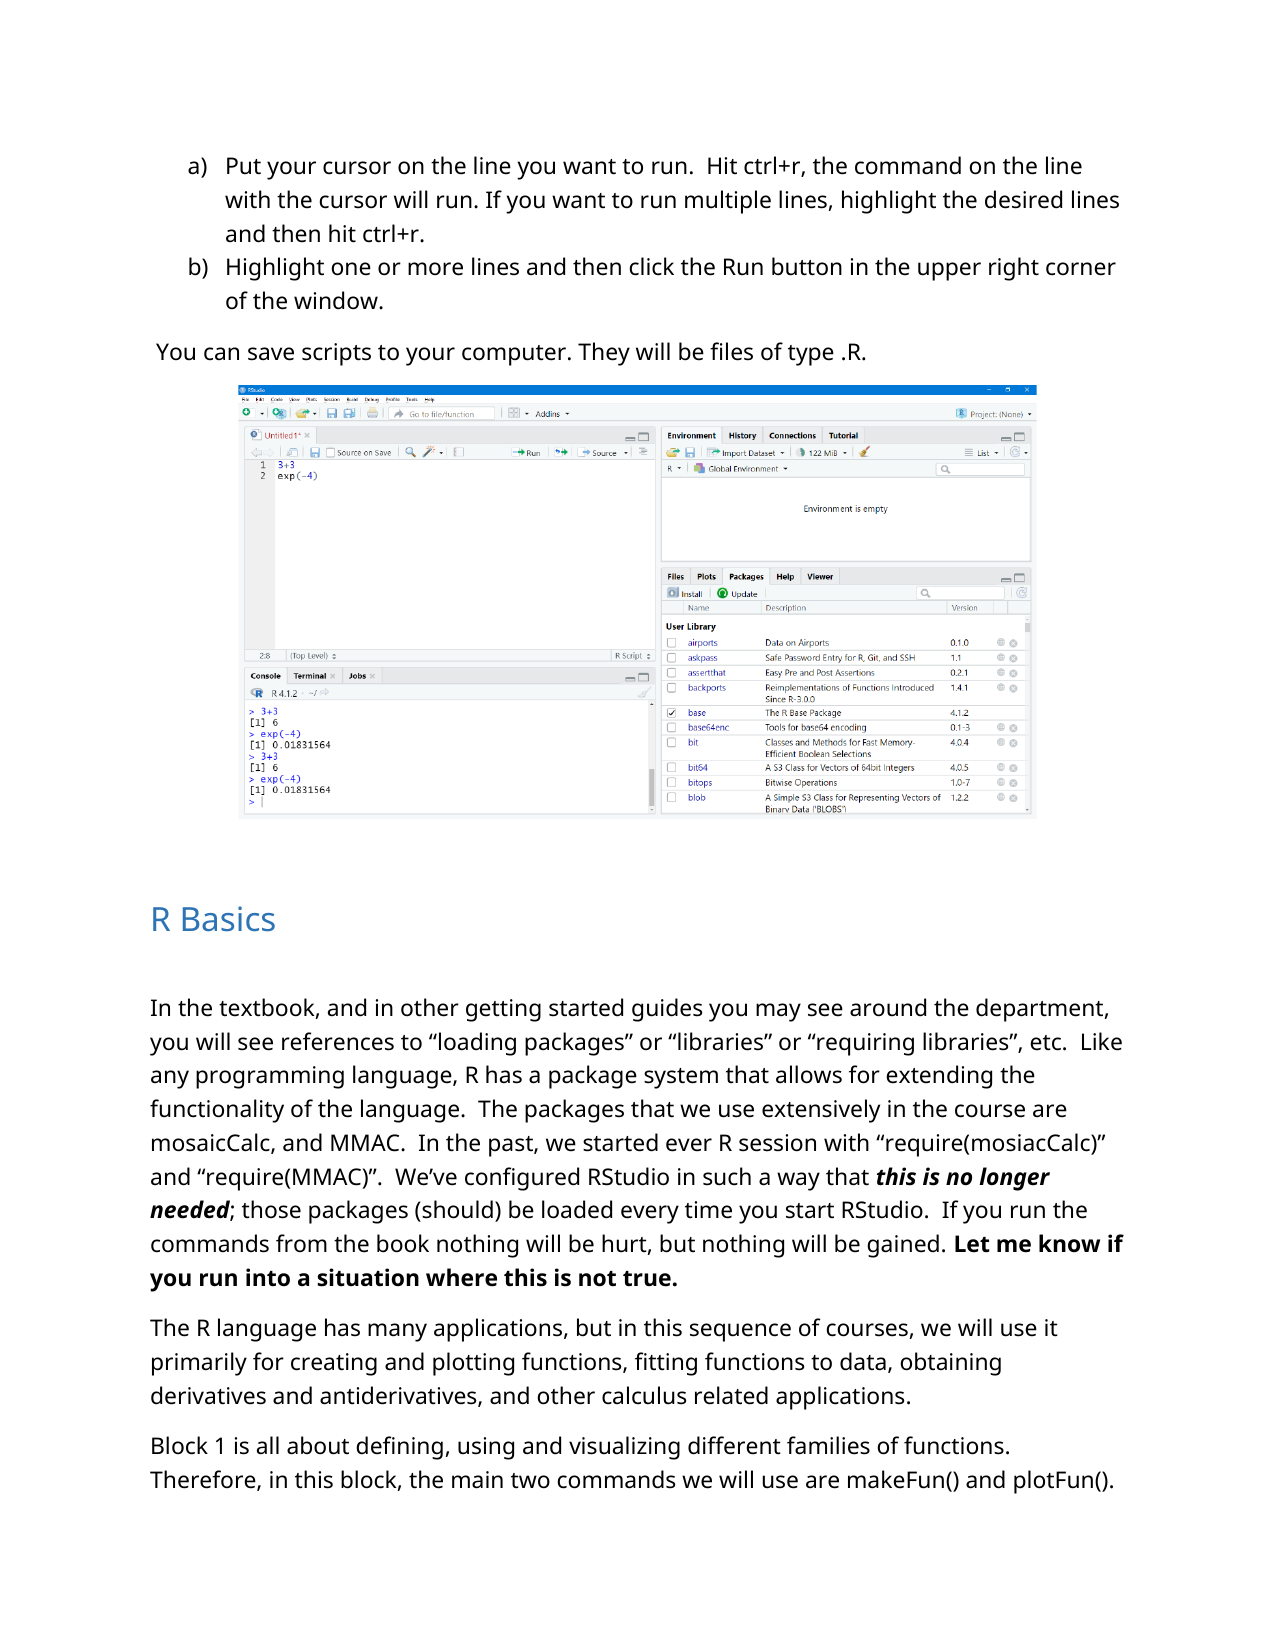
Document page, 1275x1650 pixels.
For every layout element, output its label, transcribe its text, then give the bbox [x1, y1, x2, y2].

text In the textbook, and in other getting started guides you may see around the department, you will see references to “loading packages” or “libraries” or “requiring libraries”, etc. Like any programming language, R has a package system that allows for extending the functionality of the language. The packages that we use extensively in the course are mosaicCalc, and MMAC. In the past, we started ever R session with “require(mosiacCalc)” and “require(MMAC)”. We’ve configured RStudio in such a way that this is no longer needed; those packages (should) be loaded every time you start RStudio. If you run the commands from the book nothing will be hurt, but nothing will be gained. Let me know if you run into a situation where this is not true. [150, 992, 1125, 1293]
list Highlight one or more lines and then click the Run button in the upper right corner of the window. [187, 251, 1125, 316]
text Block 1 is all about defining, using and visualizing different families of functions. Therefore, in this block, the main two commands we will use are makeFun() and plotFun(). [150, 1430, 1125, 1495]
text The R language has many applications, but in this sequence of courses, we will use it primarily for creating and plotting functions, fitting functions to data, obtaining derivatives and antiderivatives, and other calculus related applications. [150, 1312, 1125, 1411]
list Put your cursor on the line you want to run. Hit ctrl+r, the command on the line with the cursor will run. If you want to run multiple lines, highlight the desired lines and then hit ctrl+r. [187, 150, 1125, 249]
subtitle R Basics [150, 896, 1125, 941]
text You can save scripts to your computer. They will be files of type .R. [150, 335, 1125, 367]
picture [238, 385, 1037, 819]
